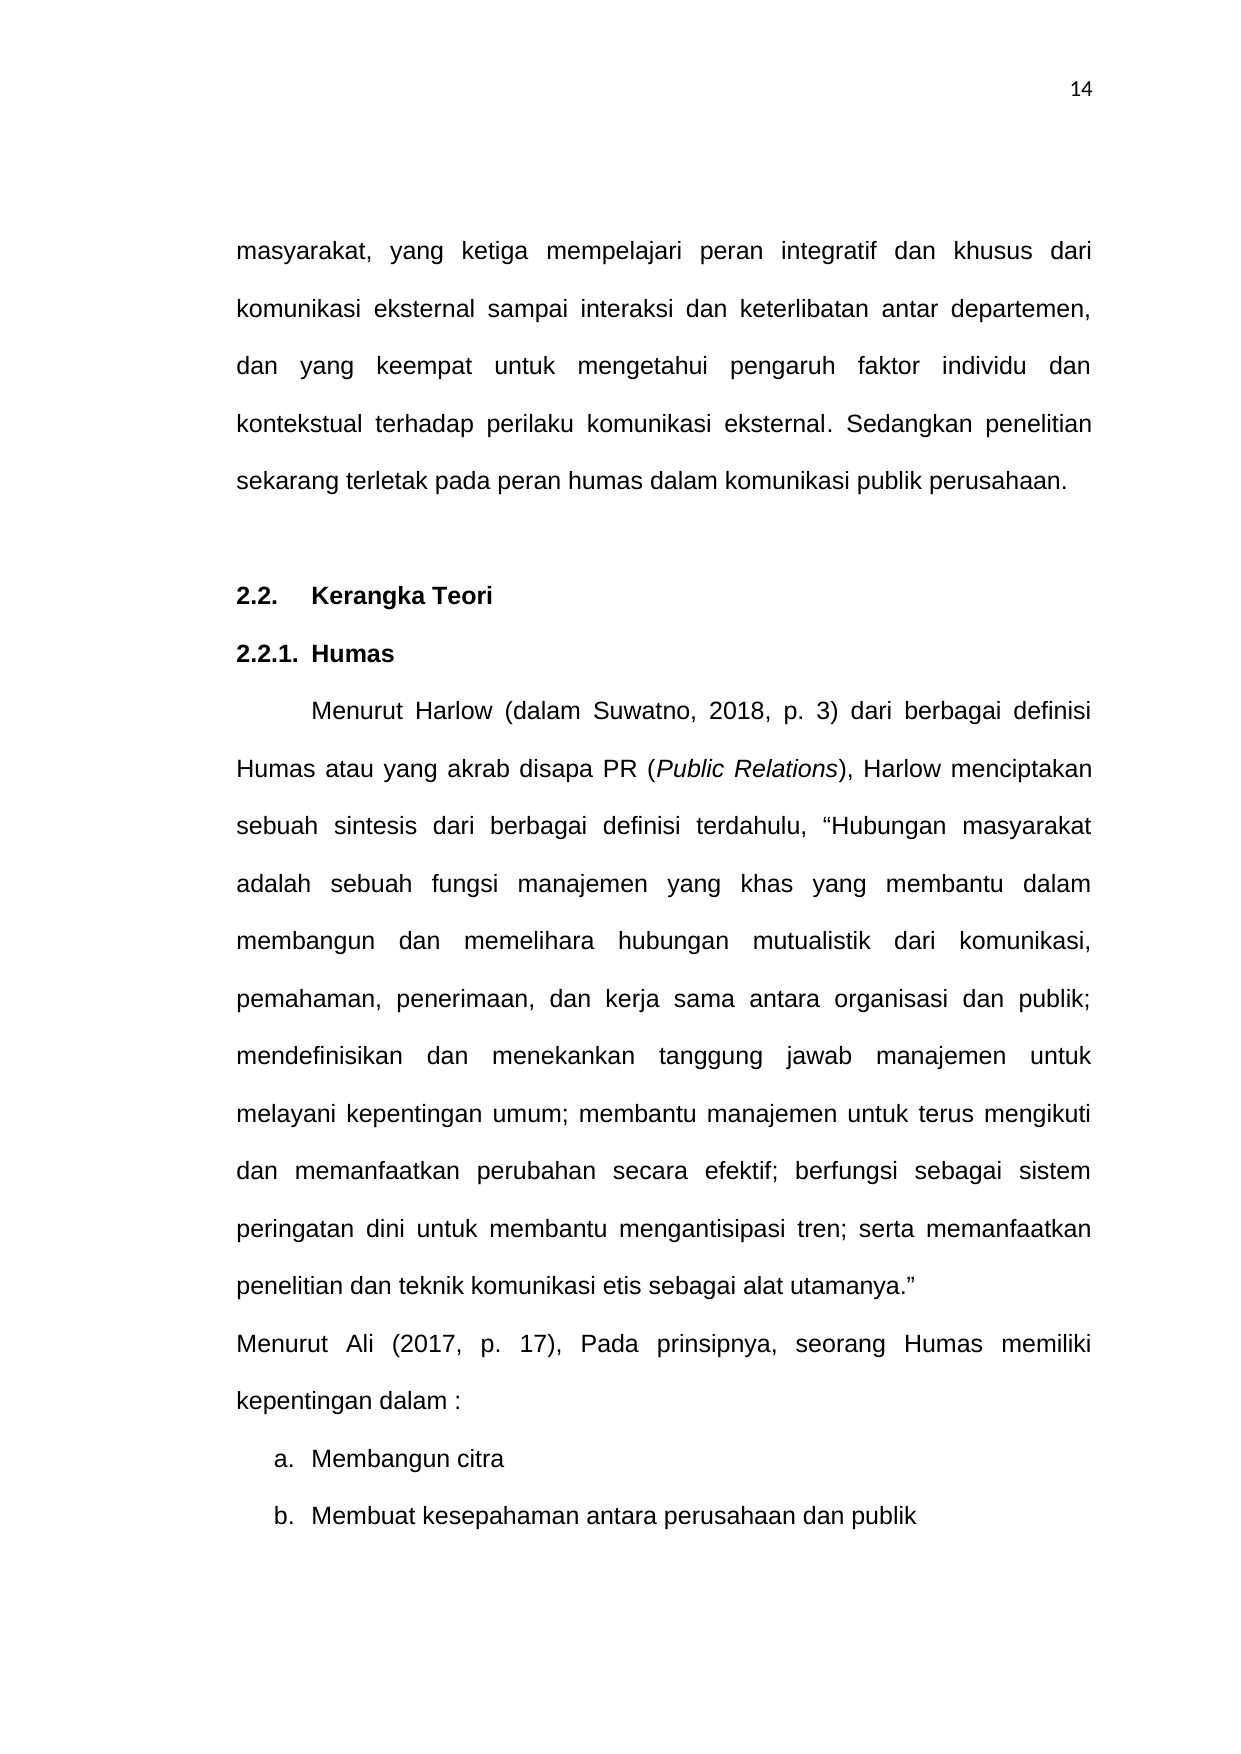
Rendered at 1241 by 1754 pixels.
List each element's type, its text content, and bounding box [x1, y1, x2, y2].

text Menurut Ali (2017, p. 17), Pada prinsipnya, seorang Humas memiliki kepentingan dalam : [236, 1329, 1092, 1415]
subtitle 2.2. Kerangka Teori [236, 581, 1092, 610]
subtitle 2.2.1. Humas [236, 639, 1092, 667]
text Menurut Harlow (dalam Suwatno, 2018, p. 3) dari berbagai definisi Humas atau yang akrab disapa PR (Public Relations), Harlow menciptakan sebuah sintesis dari berbagai definisi terdahulu, “Hubungan masyarakat adalah sebuah fungsi manajemen yang khas yang membantu dalam membangun dan memelihara hubungan mutualistik dari komunikasi, pemahaman, penerimaan, dan kerja sama antara organisasi dan publik; mendefinisikan dan menekankan tanggung jawab manajemen untuk melayani kepentingan umum; membantu manajemen untuk terus mengikuti dan memanfaatkan perubahan secara efektif; berfungsi sebagai sistem peringatan dini untuk membantu mengantisipasi tren; serta memanfaatkan penelitian dan teknik komunikasi etis sebagai alat utamanya.” [236, 696, 1092, 1300]
list Membangun citra [274, 1444, 1092, 1472]
list Membuat kesepahaman antara perusahaan dan publik [274, 1501, 1092, 1530]
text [236, 236, 1092, 495]
